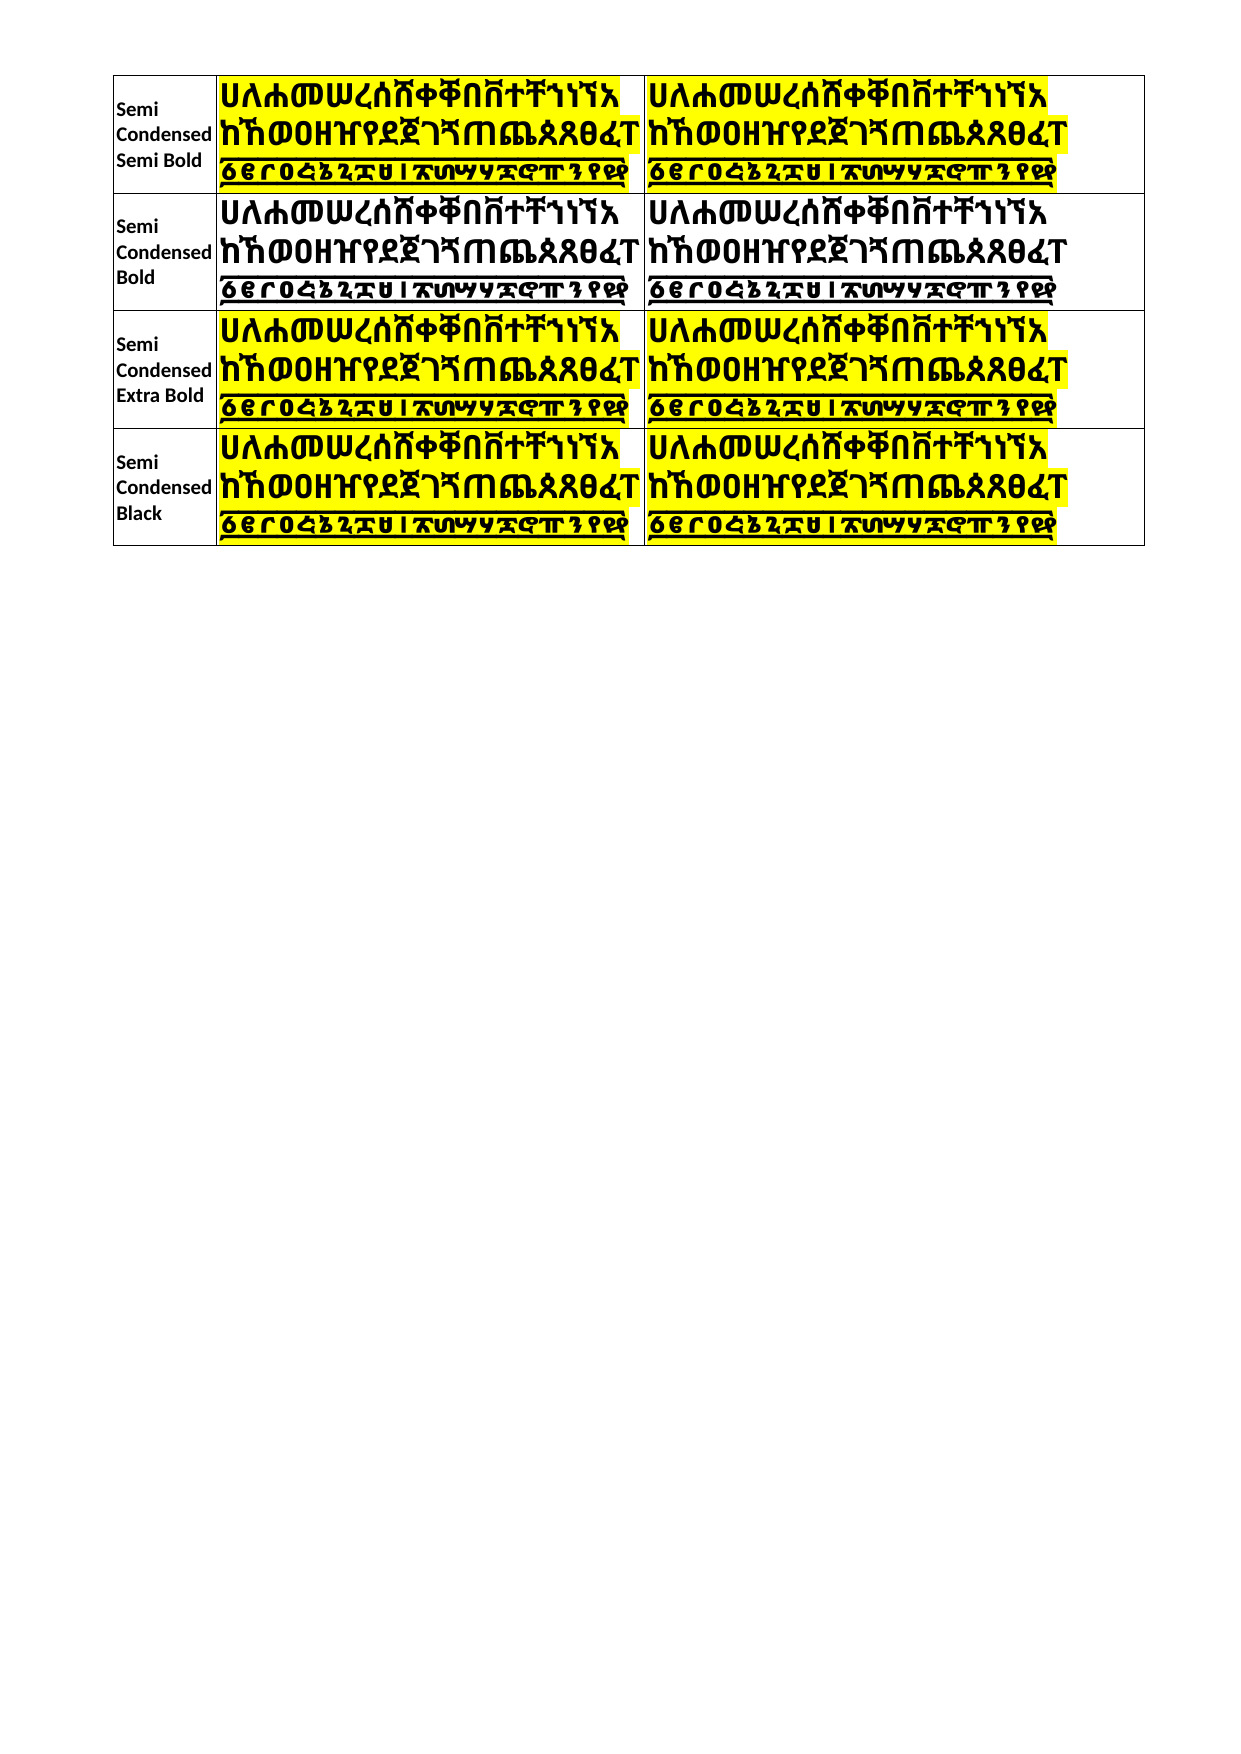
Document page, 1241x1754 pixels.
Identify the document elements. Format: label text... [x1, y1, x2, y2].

table_cell Semi Condensed Bold [114, 194, 216, 310]
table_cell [645, 194, 1144, 310]
table_cell Semi Condensed Black [114, 429, 216, 545]
table_cell Semi Condensed Extra Bold [114, 311, 216, 428]
table_cell ሀለሐመሠረሰሸቀቐበቨተቸኀነኘአ ከኸወዐዘዠየደጀገጘጠጨጰጸፀፈፐ ፩፪፫፬፭፮፯፰፱፲፳፴፵፶፷፸፹፺፻፼ [1048, 311, 1144, 428]
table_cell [217, 194, 644, 310]
table_cell ሀለሐመሠረሰሸቀቐበቨተቸኀነኘአ ከኸወዐዘዠየደጀገጘጠጨጰጸፀፈፐ ፩፪፫፬፭፮፯፰፱፲፳፴፵፶፷፸፹፺፻፼ [1048, 429, 1144, 545]
table_cell Semi Condensed Semi Bold [114, 76, 216, 193]
table_cell ሀለሐመሠረሰሸቀቐበቨተቸኀነኘአ ከኸወዐዘዠየደጀገጘጠጨጰጸፀፈፐ ፩፪፫፬፭፮፯፰፱፲፳፴፵፶፷፸፹፺፻፼ [1048, 76, 1144, 193]
